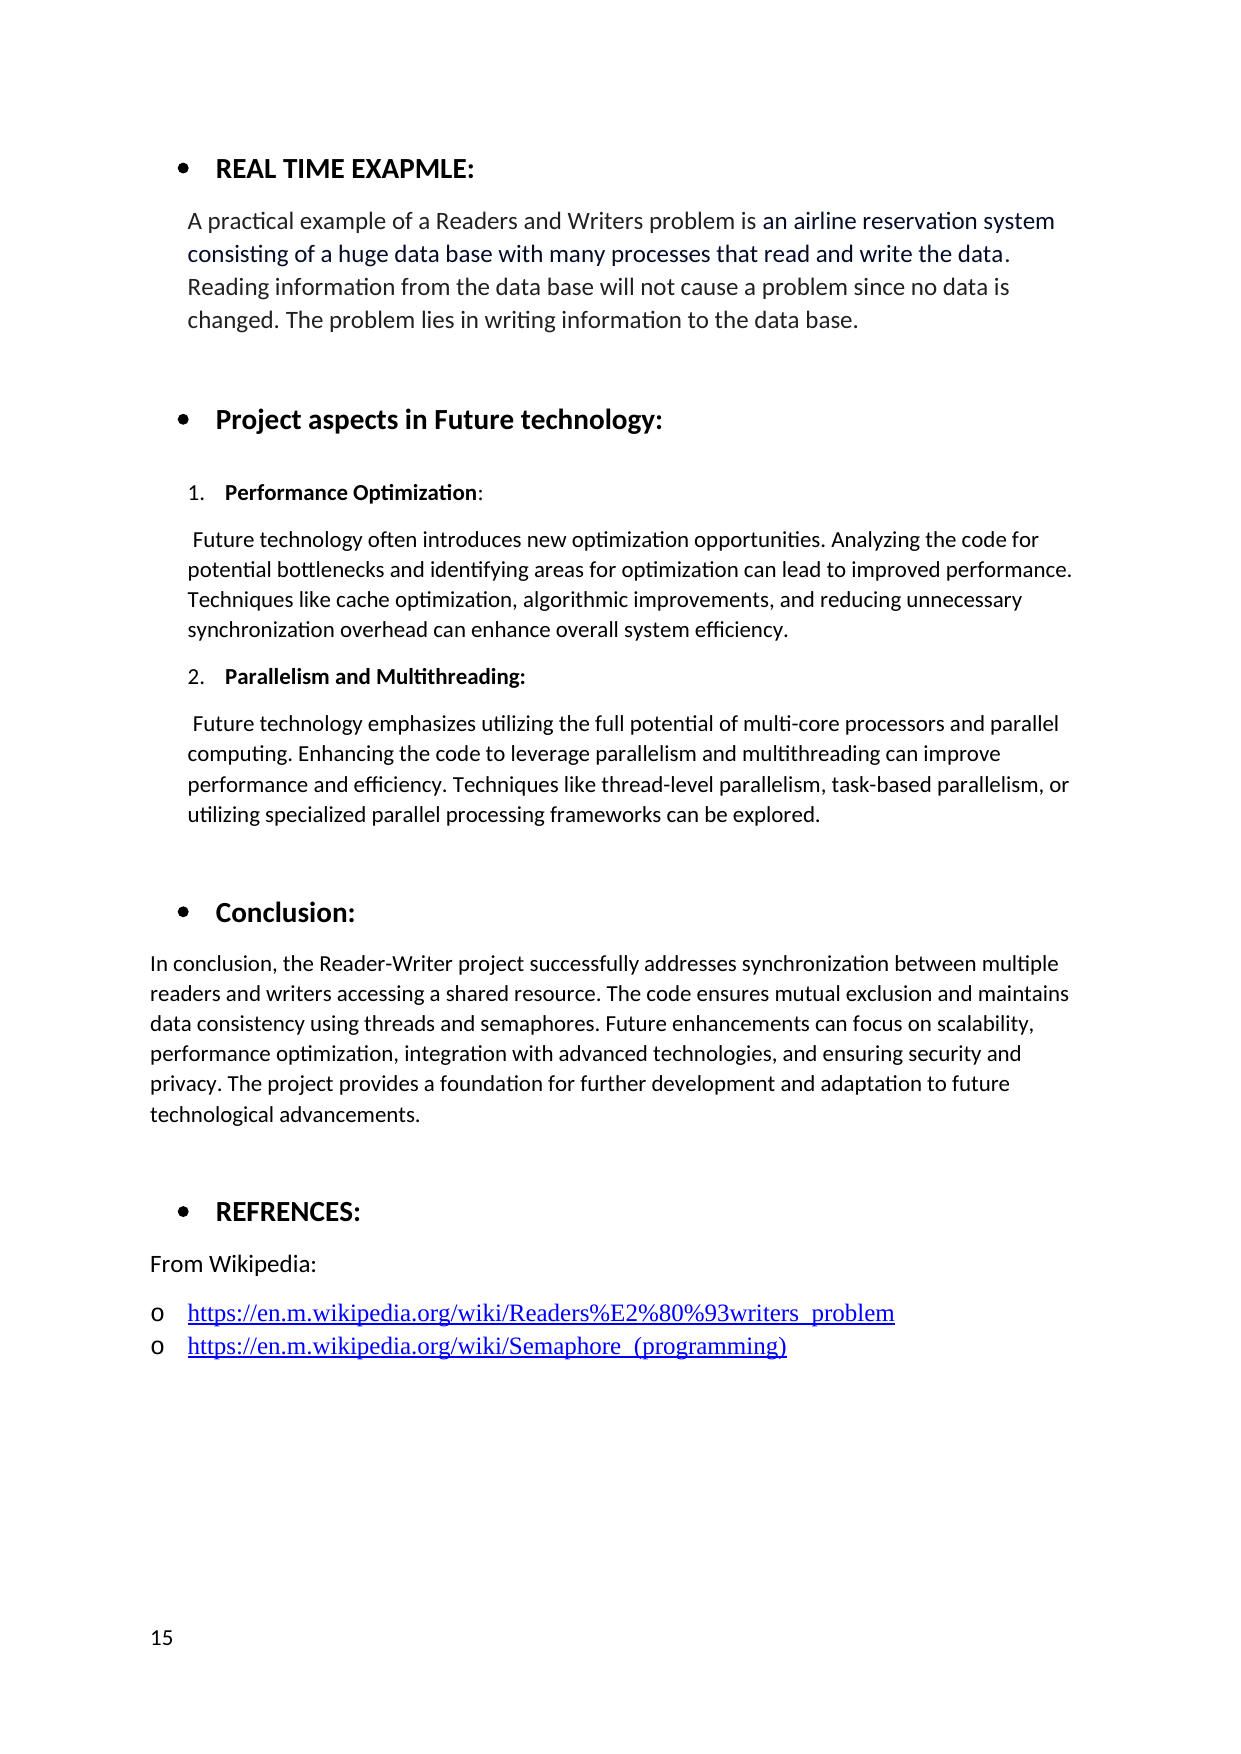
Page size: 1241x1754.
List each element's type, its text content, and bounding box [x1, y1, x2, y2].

text Future technology emphasizes utilizing the full potential of multi-core processors and parallel computing. Enhancing the code to leverage parallelism and multithreading can improve performance and efficiency. Techniques like thread-level parallelism, task-based parallelism, or utilizing specialized parallel processing frameworks can be explored. [187, 709, 1090, 828]
list Parallelism and Multithreading: [187, 662, 1090, 690]
text A practical example of a Readers and Writers problem is an airline reservation system consisting of a huge data base with many processes that read and write the data. Reading information from the data base will not cause a problem since no data is changed. The problem lies in writing information to the data base. [187, 205, 1090, 334]
text From Wikipedia: [150, 1249, 1090, 1279]
list REFRENCES: [178, 1193, 1090, 1229]
list https://en.m.wikipedia.org/wiki/Semaphore_(programming) [150, 1331, 1090, 1362]
list Conclusion: [178, 894, 1090, 929]
list Project aspects in Future technology: [178, 401, 1090, 437]
text Future technology often introduces new optimization opportunities. Analyzing the code for potential bottlenecks and identifying areas for optimization can lead to improved performance. Techniques like cache optimization, algorithmic improvements, and reducing unnecessary synchronization overhead can enhance overall system efficiency. [187, 525, 1090, 643]
list REAL TIME EXAPMLE: [178, 150, 1090, 186]
list https://en.m.wikipedia.org/wiki/Readers%E2%80%93writers_problem [150, 1298, 1090, 1329]
text In conclusion, the Reader-Writer project successfully addresses synchronization between multiple readers and writers accessing a shared resource. The code ensures mutual exclusion and maintains data consistency using threads and semaphores. Future enhancements can focus on scalability, performance optimization, integration with advanced technologies, and ensuring security and privacy. The project provides a foundation for further development and adaptation to future technological advancements. [150, 949, 1090, 1128]
list Performance Optimization: [187, 478, 1090, 506]
